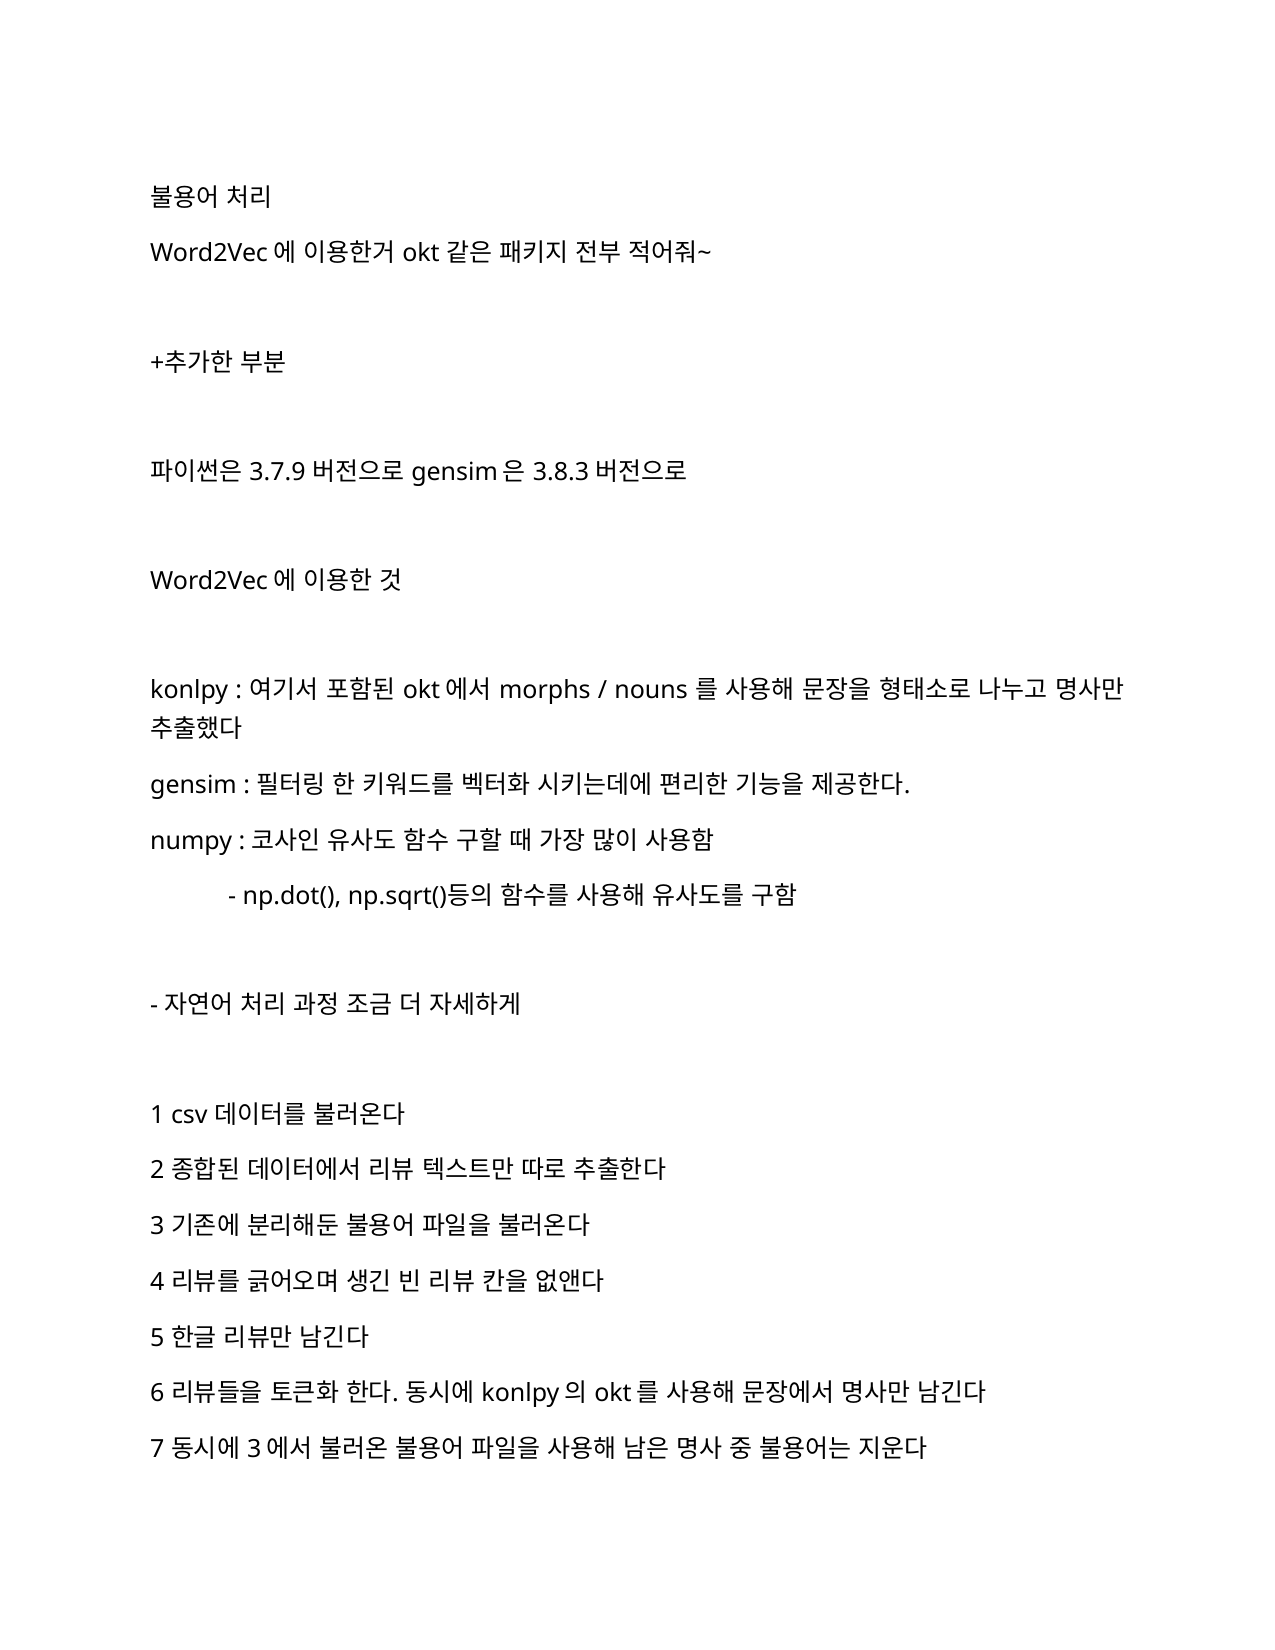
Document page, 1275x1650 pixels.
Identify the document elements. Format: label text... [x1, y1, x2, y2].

text 2 종합된 데이터에서 리뷰 텍스트만 따로 추출한다 [150, 1150, 1125, 1186]
text 3 기존에 분리해둔 불용어 파일을 불러온다 [150, 1206, 1125, 1242]
text - np.dot(), np.sqrt()등의 함수를 사용해 유사도를 구함 [150, 876, 1125, 912]
text Word2Vec에 이용한 것 [150, 560, 1125, 597]
text konlpy : 여기서 포함된 okt에서 morphs / nouns 를 사용해 문장을 형태소로 나누고 명사만 추출했다 [150, 669, 1125, 745]
text numpy : 코사인 유사도 함수 구할 때 가장 많이 사용함 [150, 820, 1125, 856]
text 6 리뷰들을 토큰화 한다. 동시에 konlpy의 okt를 사용해 문장에서 명사만 남긴다 [150, 1373, 1125, 1409]
text Word2Vec에 이용한거 okt 같은 패키지 전부 적어줘~ [150, 233, 1125, 269]
text - 자연어 처리 과정 조금 더 자세하게 [150, 985, 1125, 1021]
text gensim : 필터링 한 키워드를 벡터화 시키는데에 편리한 기능을 제공한다. [150, 764, 1125, 801]
text 1 csv 데이터를 불러온다 [150, 1094, 1125, 1130]
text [150, 177, 1125, 213]
text 4 리뷰를 긁어오며 생긴 빈 리뷰 칸을 없앤다 [150, 1261, 1125, 1298]
text 7 동시에 3에서 불러온 불용어 파일을 사용해 남은 명사 중 불용어는 지운다 [150, 1428, 1125, 1465]
text 5 한글 리뷰만 남긴다 [150, 1317, 1125, 1353]
text +추가한 부분 [150, 342, 1125, 378]
text 파이썬은 3.7.9 버전으로 gensim은 3.8.3 버전으로 [150, 451, 1125, 487]
